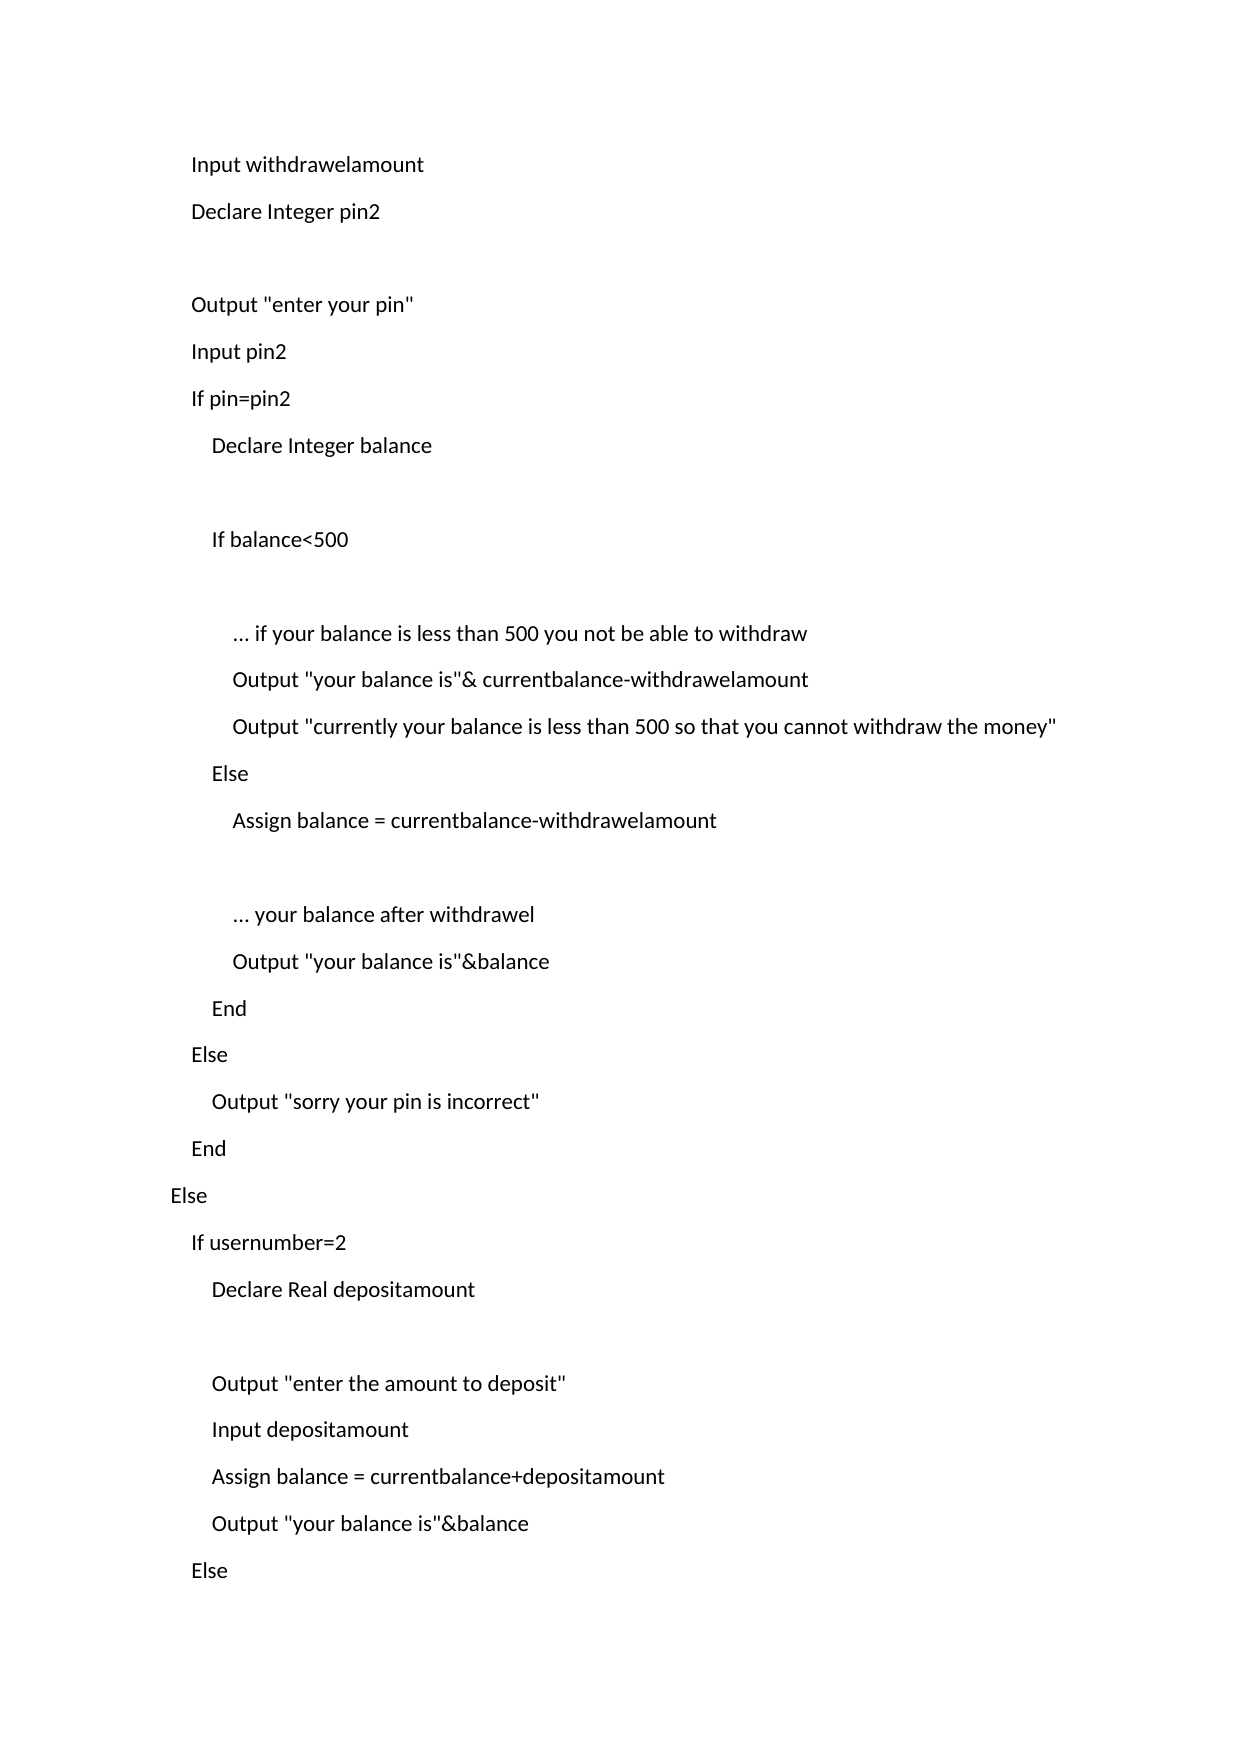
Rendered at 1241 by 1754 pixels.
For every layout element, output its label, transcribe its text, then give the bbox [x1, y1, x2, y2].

text Output "enter your pin" [150, 291, 1090, 319]
text Input withdrawelamount [150, 150, 1090, 178]
text Input pin2 [150, 337, 1090, 366]
text Assign balance = currentbalance-withdrawelamount [150, 806, 1090, 834]
text Declare Integer pin2 [150, 197, 1090, 225]
text Else [150, 759, 1090, 787]
text Else [150, 1041, 1090, 1069]
text End [150, 994, 1090, 1022]
text Output "your balance is"&balance [150, 1509, 1090, 1537]
text End [150, 1134, 1090, 1162]
text Output "currently your balance is less than 500 so that you cannot withdraw the money" [150, 712, 1090, 741]
text Output "your balance is"& currentbalance-withdrawelamount [150, 666, 1090, 694]
text Declare Integer balance [150, 431, 1090, 459]
text Output "enter the amount to deposit" [150, 1369, 1090, 1397]
text ... your balance after withdrawel [150, 900, 1090, 928]
text If pin=pin2 [150, 384, 1090, 412]
text If balance<500 [150, 525, 1090, 553]
text Else [150, 1181, 1090, 1209]
text Declare Real depositamount [150, 1275, 1090, 1303]
text If usernumber=2 [150, 1228, 1090, 1256]
text Assign balance = currentbalance+depositamount [150, 1462, 1090, 1491]
text Output "your balance is"&balance [150, 947, 1090, 975]
text ... if your balance is less than 500 you not be able to withdraw [150, 619, 1090, 647]
text Output "sorry your pin is incorrect" [150, 1087, 1090, 1116]
text Input depositamount [150, 1416, 1090, 1444]
text Else [150, 1556, 1090, 1584]
